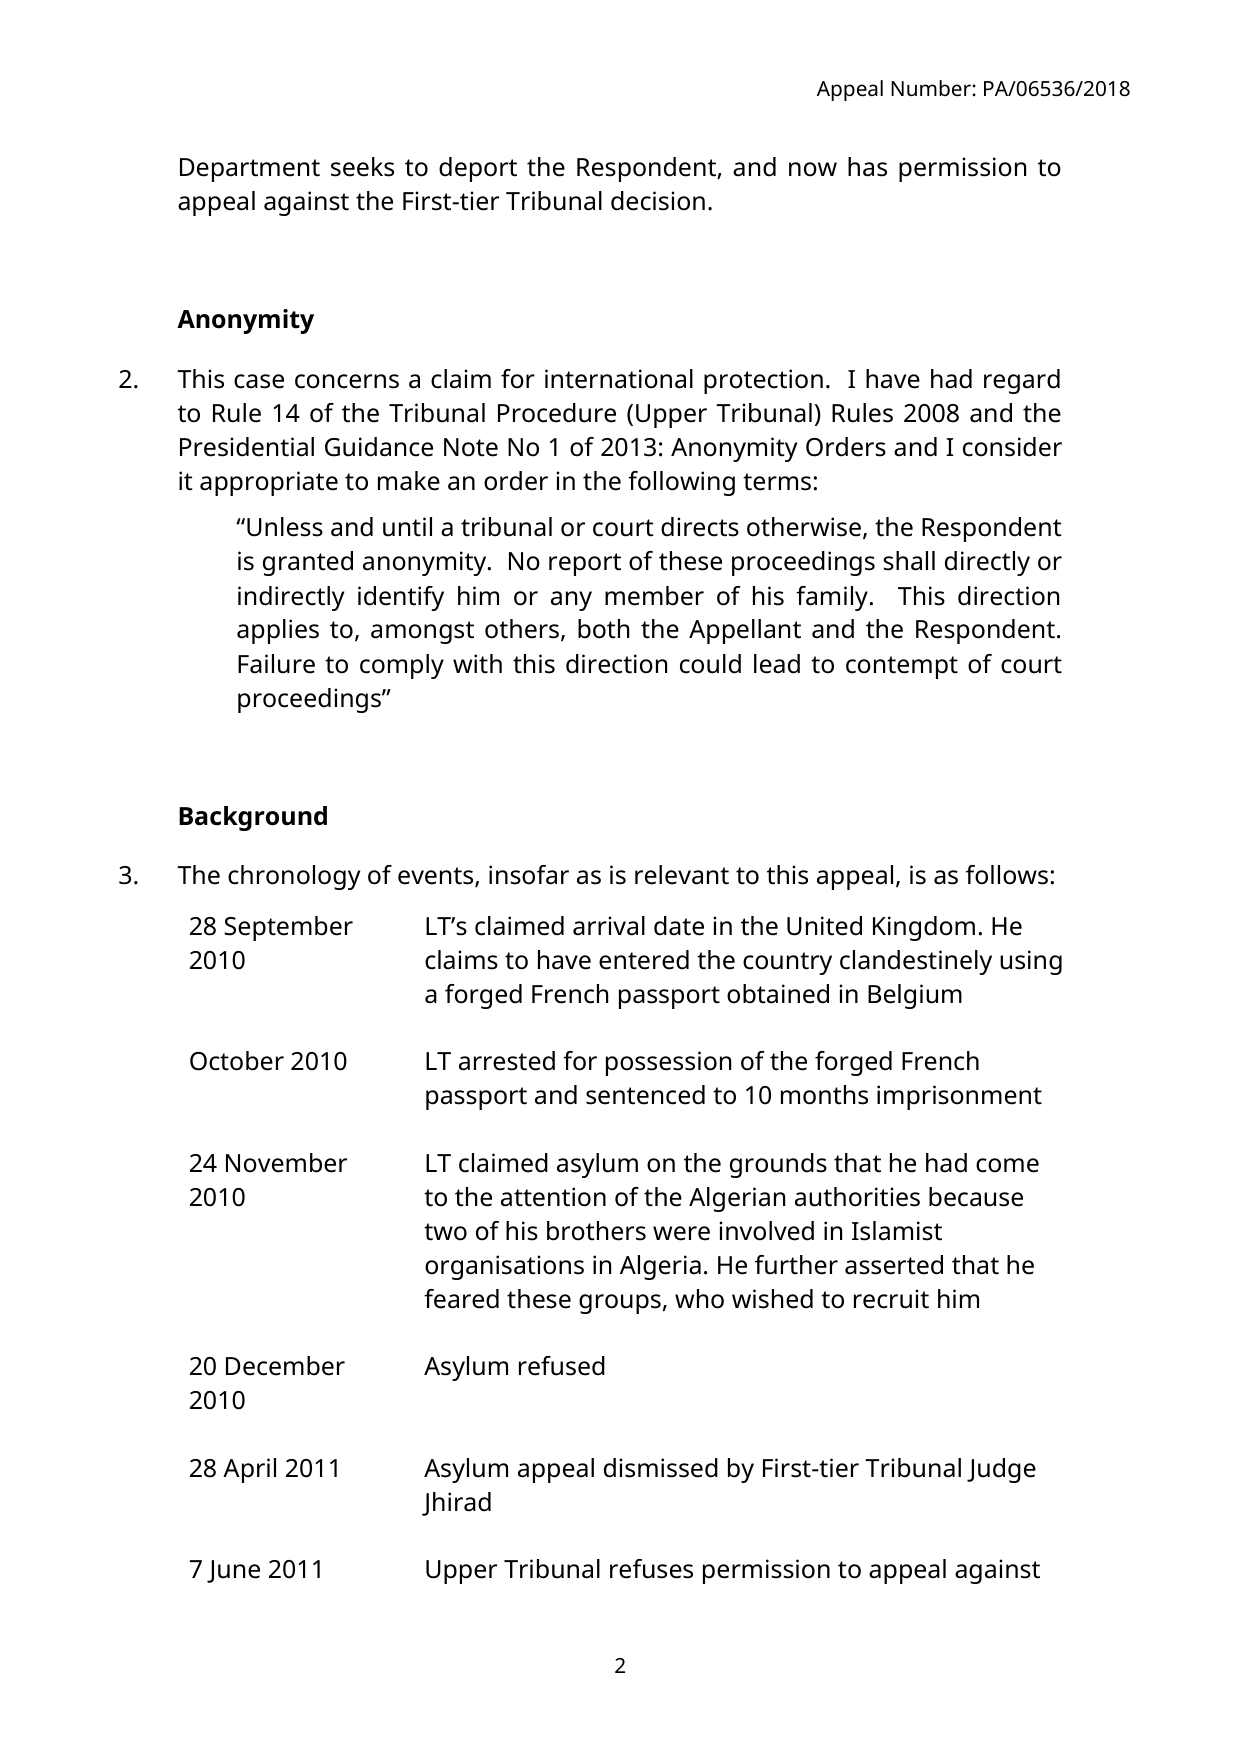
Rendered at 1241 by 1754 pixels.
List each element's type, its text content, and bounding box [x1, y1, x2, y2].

table_cell 7 June 2011 [177, 1535, 413, 1602]
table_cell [413, 1535, 1077, 1602]
table_cell Asylum appeal dismissed by First-tier Tribunal Judge Jhirad [413, 1434, 1077, 1535]
table_cell LT claimed asylum on the grounds that he had come to the attention of the Algerian authorities because two of his brothers were involved in Islamist organisations in Algeria. He further asserted that he feared these groups, who wished to recruit him [413, 1129, 1077, 1332]
table_header LT’s claimed arrival date in the United Kingdom. He claims to have entered the country clandestinely using a forged French passport obtained in Belgium [413, 892, 1077, 1027]
table_cell LT arrested for possession of the forged French passport and sentenced to 10 months imprisonment [413, 1027, 1077, 1128]
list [118, 150, 1063, 218]
table_header 28 September 2010 [177, 892, 413, 1027]
list This case concerns a claim for international protection. I have had regard to Rule 14 of the Tribunal Procedure (Upper Tribunal) Rules 2008 and the Presidential Guidance Note No 1 of 2013: Anonymity Orders and I consider it appropriate to make an order in the following terms: [118, 361, 1063, 497]
text Background [177, 798, 1063, 832]
table_cell 24 November 2010 [177, 1129, 413, 1332]
text Anonymity [177, 302, 1063, 336]
table_cell 28 April 2011 [177, 1434, 413, 1535]
list The chronology of events, insofar as is relevant to this appeal, is as follows: [118, 857, 1063, 892]
text “Unless and until a tribunal or court directs otherwise, the Respondent is granted anonymity. No report of these proceedings shall directly or indirectly identify him or any member of his family. This direction applies to, amongst others, both the Appellant and the Respondent. Failure to comply with this direction could lead to contempt of court proceedings” [236, 510, 1063, 714]
table_cell October 2010 [177, 1027, 413, 1128]
table_cell Asylum refused [413, 1332, 1077, 1434]
table_cell 20 December 2010 [177, 1332, 413, 1434]
